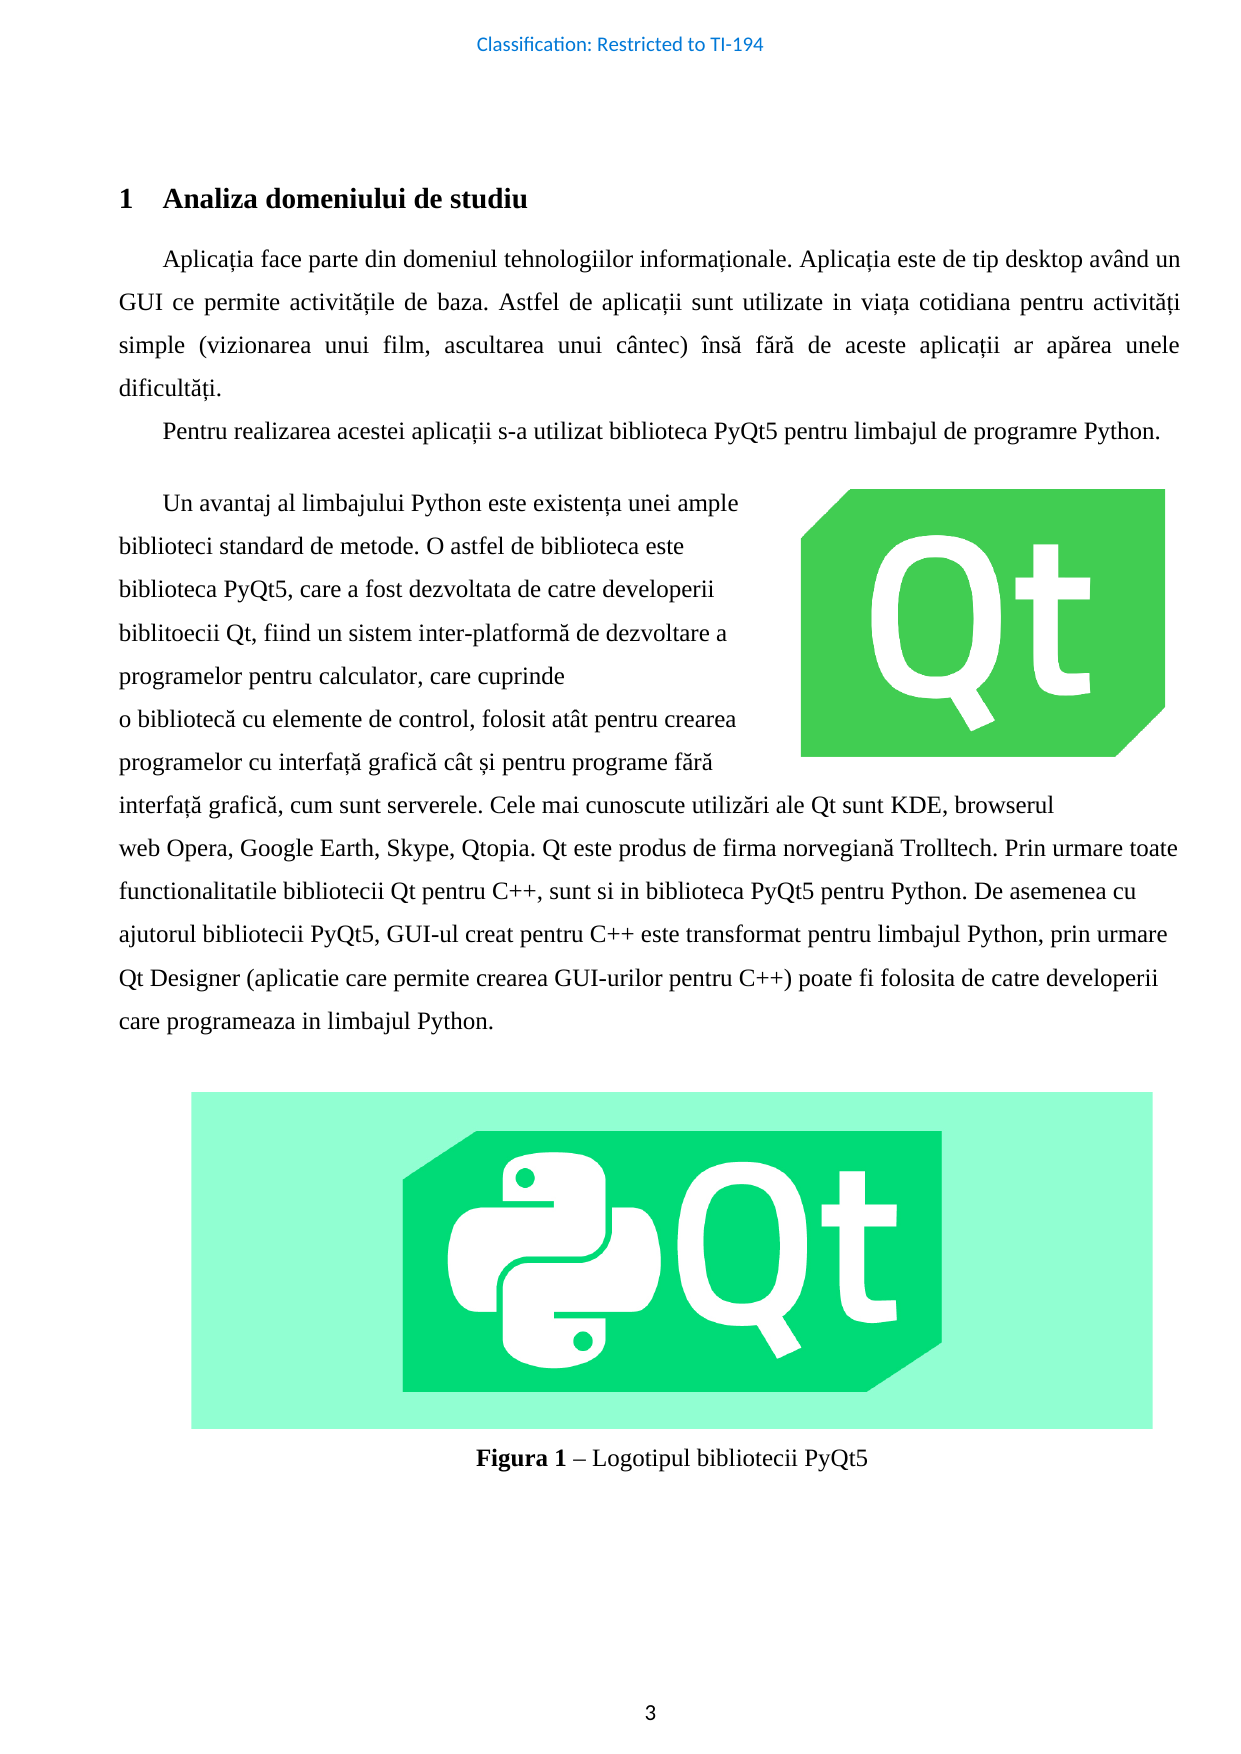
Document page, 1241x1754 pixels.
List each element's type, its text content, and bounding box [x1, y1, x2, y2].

text Aplicația face parte din domeniul tehnologiilor informaționale. Aplicația este de tip desktop având un GUI ce permite activitățile de baza. Astfel de aplicații sunt utilizate in viața cotidiana pentru activități simple (vizionarea unui film, ascultarea unui cântec) însă fără de aceste aplicații ar apărea unele dificultăți. [118, 244, 1182, 402]
text Pentru realizarea acestei aplicații s-a utilizat biblioteca PyQt5 pentru limbajul de programre Python. [118, 416, 1182, 445]
text Figura 1 – Logotipul bibliotecii PyQt5 [118, 1443, 1182, 1472]
subtitle Analiza domeniului de studiu [118, 181, 1182, 214]
text Un avantaj al limbajului Python este existența unei ample biblioteci standard de metode. O astfel de biblioteca este biblioteca PyQt5, care a fost dezvoltata de catre developerii biblitoecii Qt, fiind un sistem inter-platformă de dezvoltare a programelor pentru calculator, care cuprinde o bibliotecă cu elemente de control, folosit atât pentru crearea programelor cu interfață grafică cât și pentru programe fără interfață grafică, cum sunt serverele. Cele mai cunoscute utilizări ale Qt sunt KDE, browserul web Opera, Google Earth, Skype, Qtopia. Qt este produs de firma norvegiană Trolltech. Prin urmare toate functionalitatile bibliotecii Qt pentru C++, sunt si in biblioteca PyQt5 pentru Python. De asemenea cu ajutorul bibliotecii PyQt5, GUI-ul creat pentru C++ este transformat pentru limbajul Python, prin urmare Qt Designer (aplicatie care permite crearea GUI-urilor pentru C++) poate fi folosita de catre developerii care programeaza in limbajul Python. [118, 488, 1182, 1034]
picture [800, 489, 1166, 757]
picture [191, 1092, 1153, 1429]
